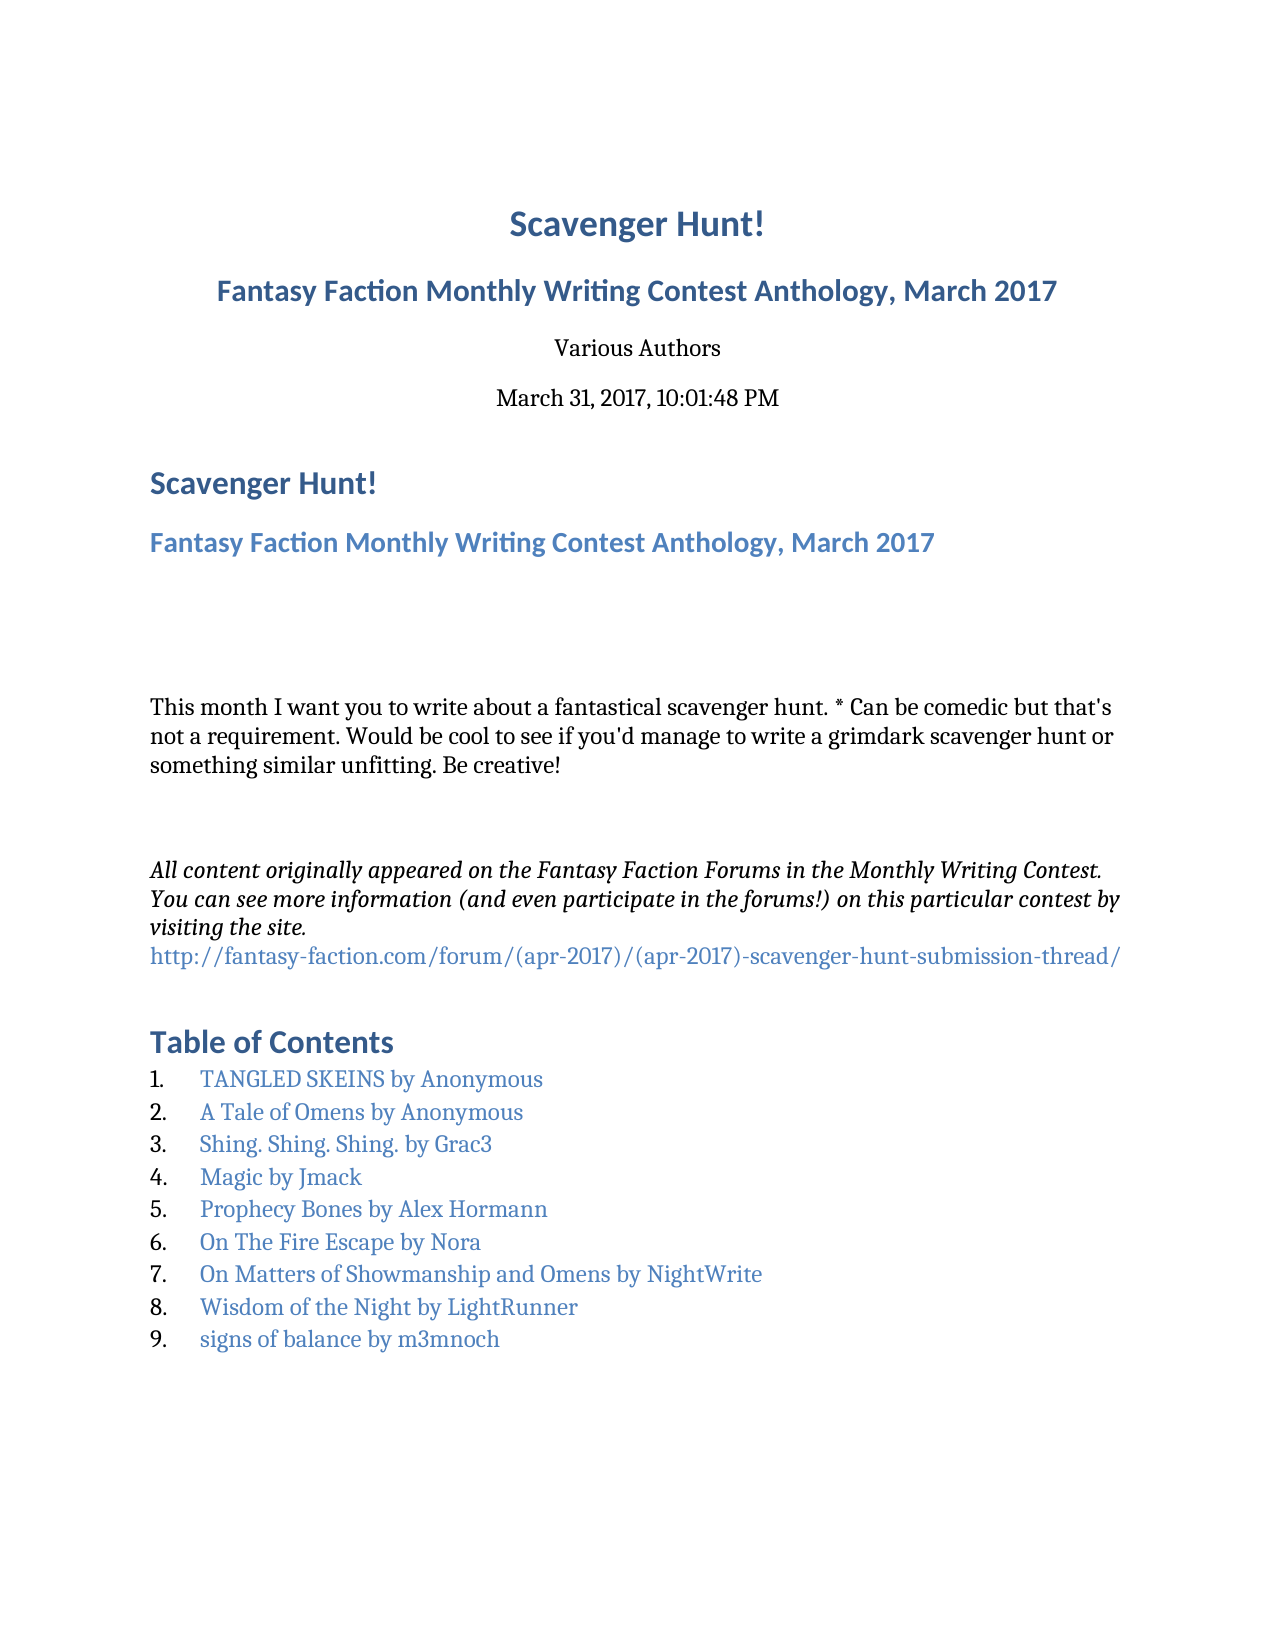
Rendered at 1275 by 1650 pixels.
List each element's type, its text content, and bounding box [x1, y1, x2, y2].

list Wisdom of the Night by LightRunner [150, 1293, 1125, 1321]
text This month I want you to write about a fantastical scavenger hunt. * Can be comedic but that's not a requirement. Would be cool to see if you'd manage to write a grimdark scavenger hunt or something similar unfitting. Be creative! [150, 578, 1125, 837]
list Prophecy Bones by Alex Hormann [150, 1195, 1125, 1224]
subtitle Table of Contents [150, 1021, 1125, 1061]
list Shing. Shing. Shing. by Grac3 [150, 1130, 1125, 1159]
subtitle Fantasy Faction Monthly Writing Contest Anthology, March 2017 [150, 524, 1125, 559]
title Scavenger Hunt! [150, 200, 1125, 246]
list TANGLED SKEINS by Anonymous [150, 1065, 1125, 1094]
list On Matters of Showmanship and Omens by NightWrite [150, 1260, 1125, 1289]
list Magic by Jmack [150, 1163, 1125, 1191]
text All content originally appeared on the Fantasy Faction Forums in the Monthly Writing Contest. You can see more information (and even participate in the forums!) on this particular contest by visiting the site. http://fantasy-faction.com/forum/(apr-2017)/(apr-2017)-scavenger-hunt-submission-thread/ [150, 856, 1125, 971]
text Various Authors [150, 334, 1125, 363]
text March 31, 2017, 10:01:48 PM [150, 383, 1125, 412]
subtitle Scavenger Hunt! [150, 462, 1125, 503]
subtitle Fantasy Faction Monthly Writing Contest Anthology, March 2017 [150, 271, 1125, 309]
list A Tale of Omens by Anonymous [150, 1098, 1125, 1126]
list On The Fire Escape by Nora [150, 1228, 1125, 1256]
list signs of balance by m3mnoch [150, 1325, 1125, 1354]
